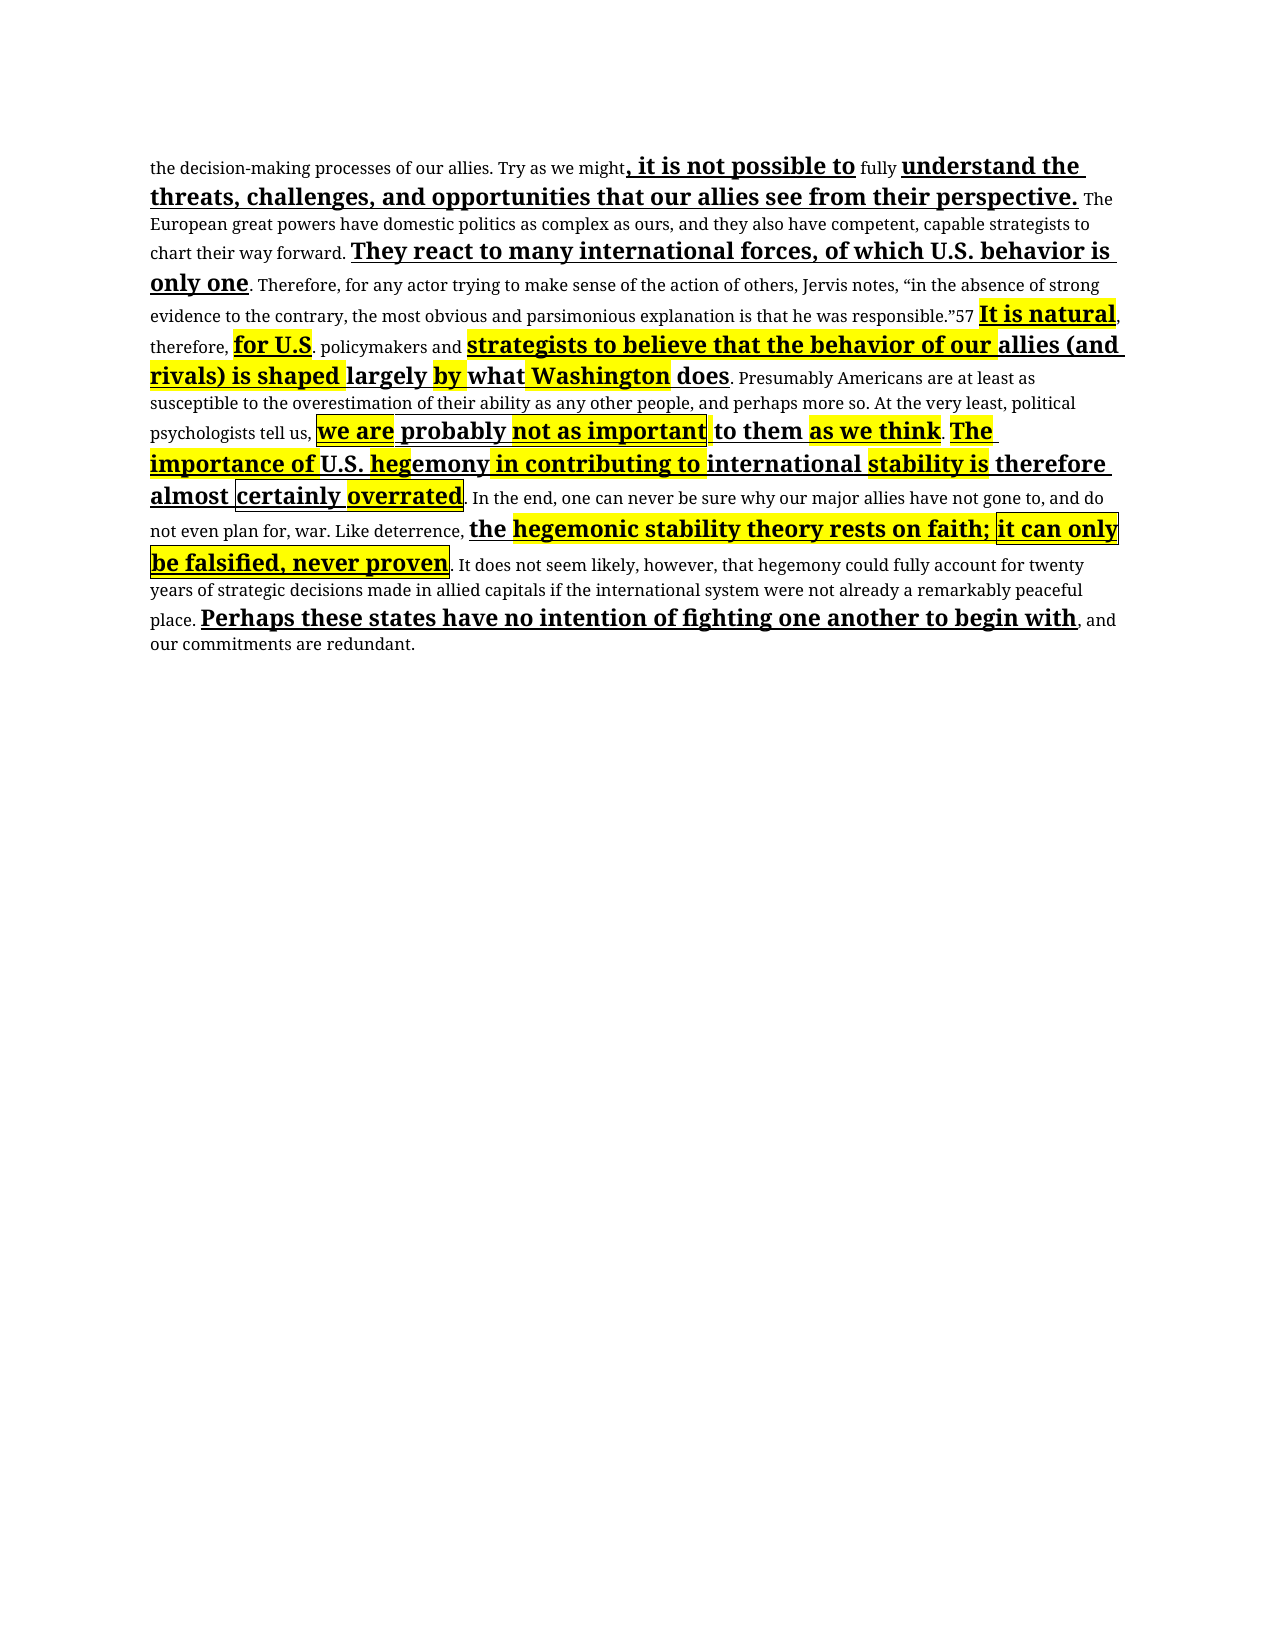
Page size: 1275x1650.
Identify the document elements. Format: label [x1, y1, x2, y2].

text [150, 357, 1125, 655]
text [150, 150, 1125, 387]
